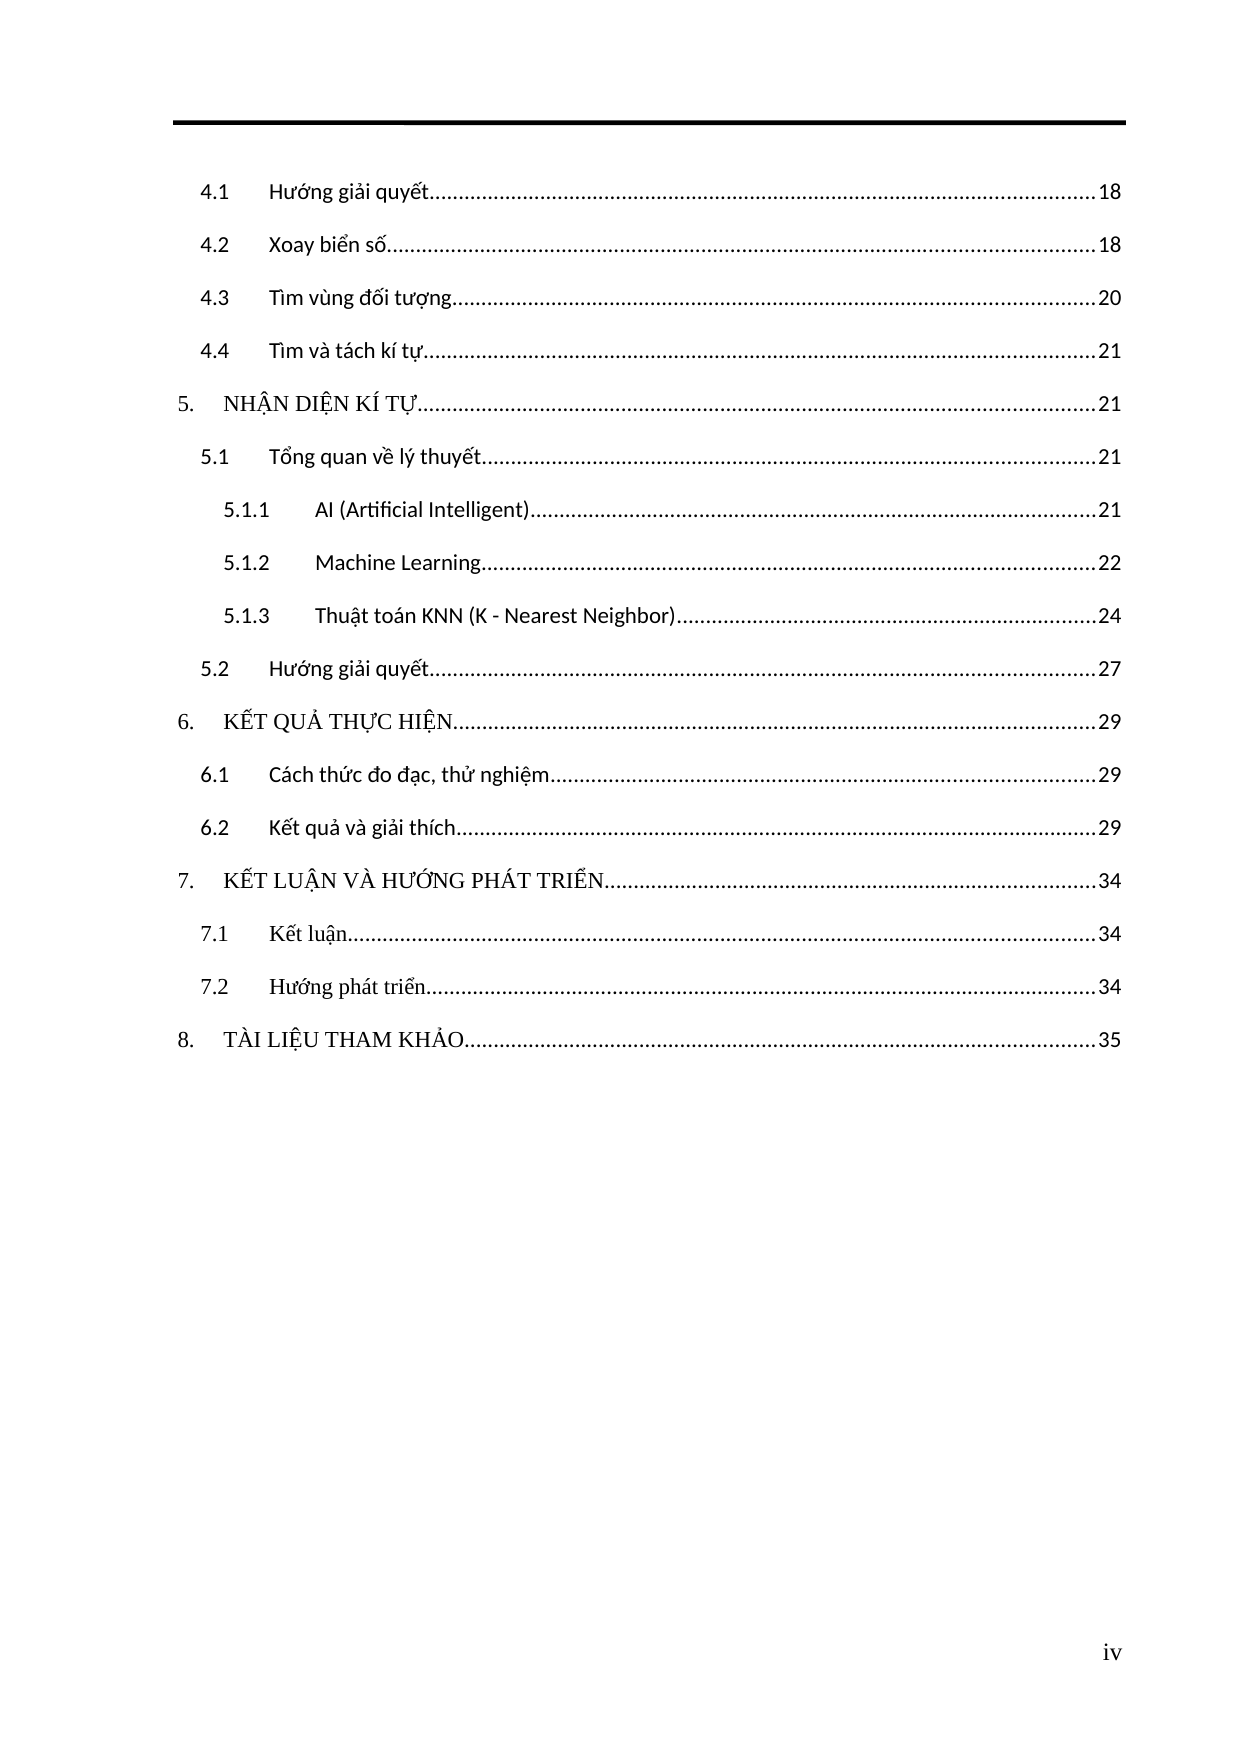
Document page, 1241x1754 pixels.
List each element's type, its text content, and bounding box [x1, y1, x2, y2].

text 4.3 Tìm vùng đối tượng 20 [200, 283, 1122, 311]
text 4.1 Hướng giải quyết 18 [200, 177, 1122, 205]
text 6. KẾT QUẢ THỰC HIỆN 29 [177, 707, 1122, 735]
text 6.2 Kết quả và giải thích 29 [200, 813, 1122, 841]
text 7.1 Kết luận 34 [200, 919, 1122, 947]
text 5.1.2 Machine Learning 22 [223, 548, 1122, 576]
text 6.1 Cách thức đo đạc, thử nghiệm 29 [200, 760, 1122, 788]
text 4.2 Xoay biển số 18 [200, 230, 1122, 258]
text 8. TÀI LIỆU THAM KHẢO 35 [177, 1026, 1122, 1053]
text 5.1 Tổng quan về lý thuyết 21 [200, 442, 1122, 470]
text 5.1.3 Thuật toán KNN (K - Nearest Neighbor) 24 [223, 601, 1122, 629]
text 5. NHẬN DIỆN KÍ TỰ 21 [177, 389, 1122, 417]
text 5.1.1 AI (Artificial Intelligent) 21 [223, 495, 1122, 523]
text 7.2 Hướng phát triển 34 [200, 972, 1122, 1001]
text 5.2 Hướng giải quyết 27 [200, 654, 1122, 682]
text 7. KẾT LUẬN VÀ HƯỚNG PHÁT TRIỂN 34 [177, 866, 1122, 894]
text 4.4 Tìm và tách kí tự 21 [200, 336, 1122, 364]
